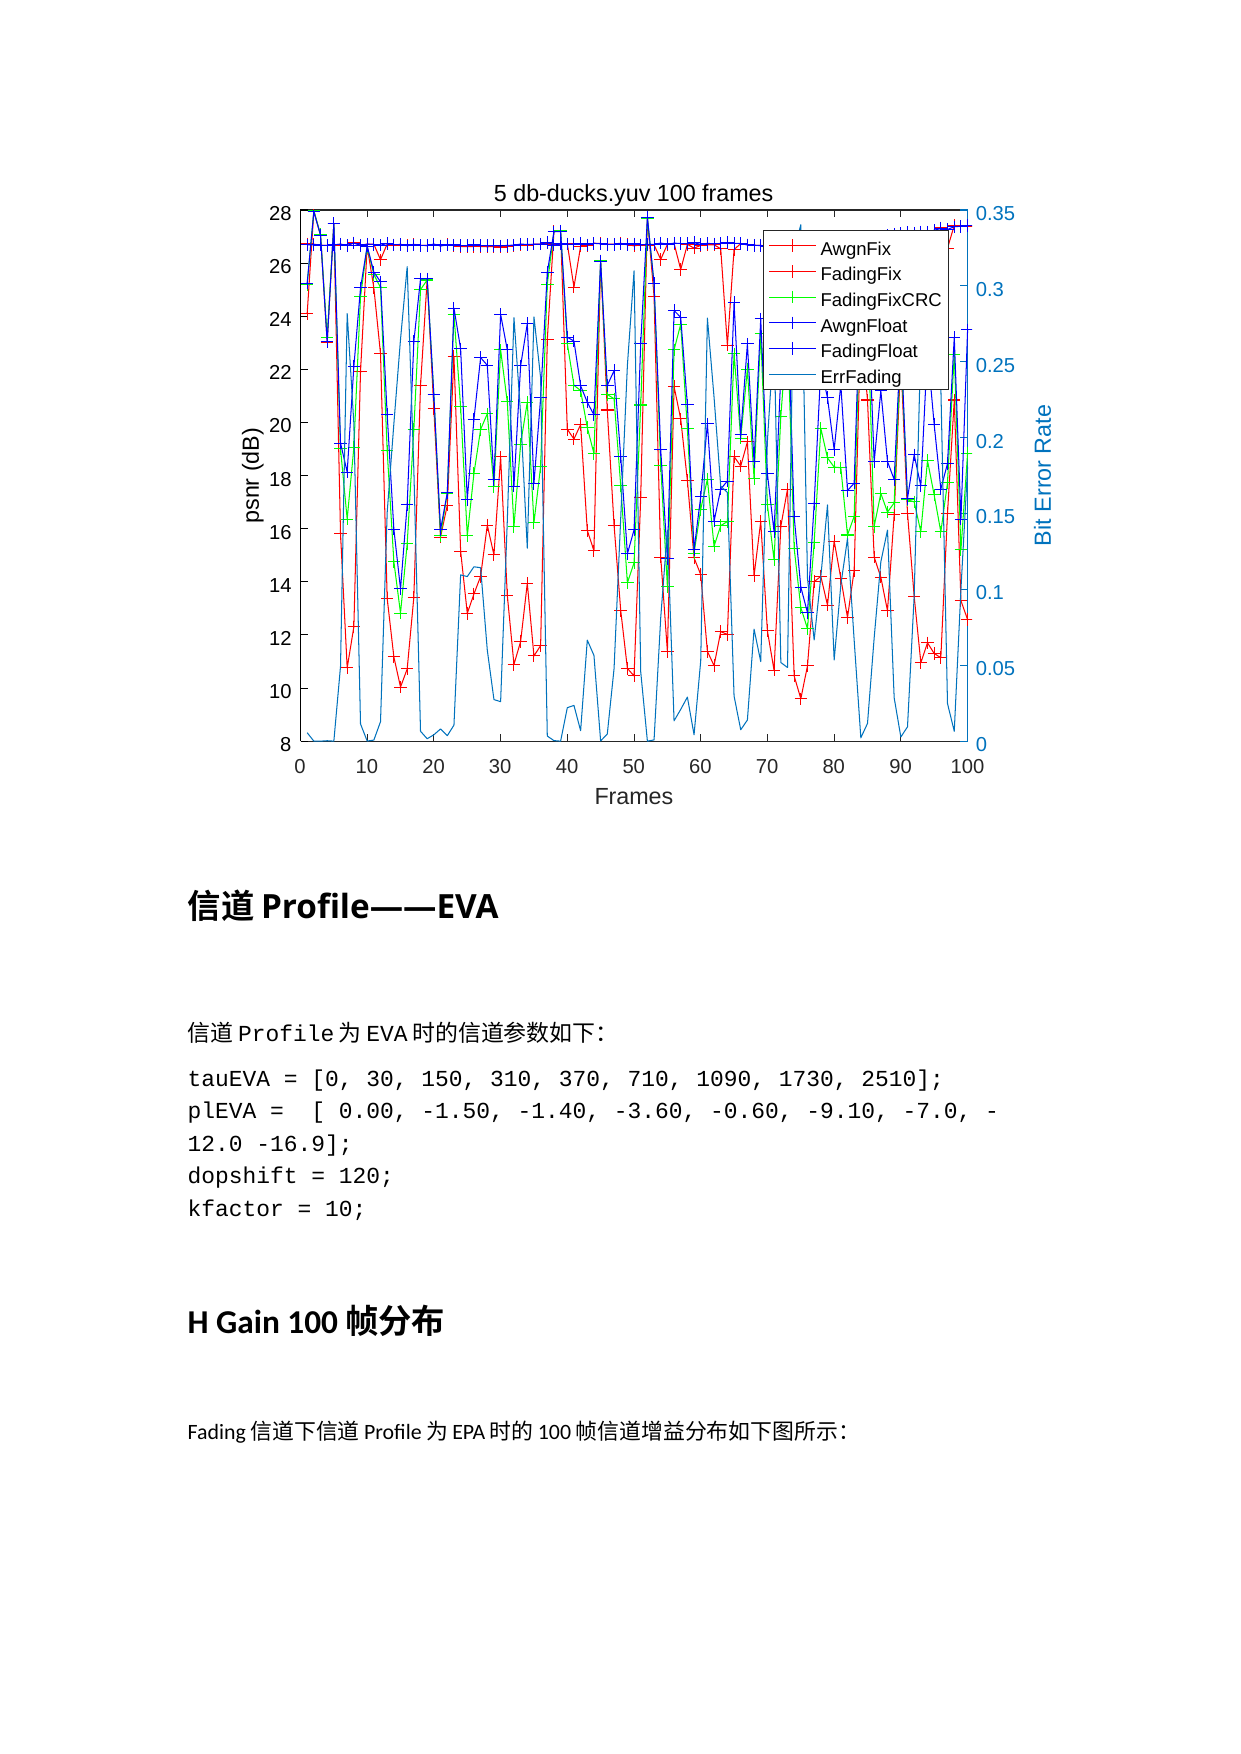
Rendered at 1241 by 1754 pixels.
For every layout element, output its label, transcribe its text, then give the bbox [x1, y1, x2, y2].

text dopshift = 120; [187, 1161, 1053, 1194]
text kfactor = 10; [187, 1194, 1053, 1226]
text tauEVA = [0, 30, 150, 310, 370, 710, 1090, 1730, 2510]; [187, 1064, 1053, 1096]
subtitle H Gain 100帧分布 [187, 1286, 1053, 1351]
text plEVA = [ 0.00, -1.50, -1.40, -3.60, -0.60, -9.10, -7.0, -12.0 -16.9]; [187, 1096, 1053, 1161]
text Fading信道下信道Profile为EPA时的100帧信道增益分布如下图所示： [187, 1413, 1053, 1446]
text 信道Profile为EVA时的信道参数如下： [187, 999, 1053, 1064]
subtitle 信道Profile——EVA [187, 872, 1053, 937]
